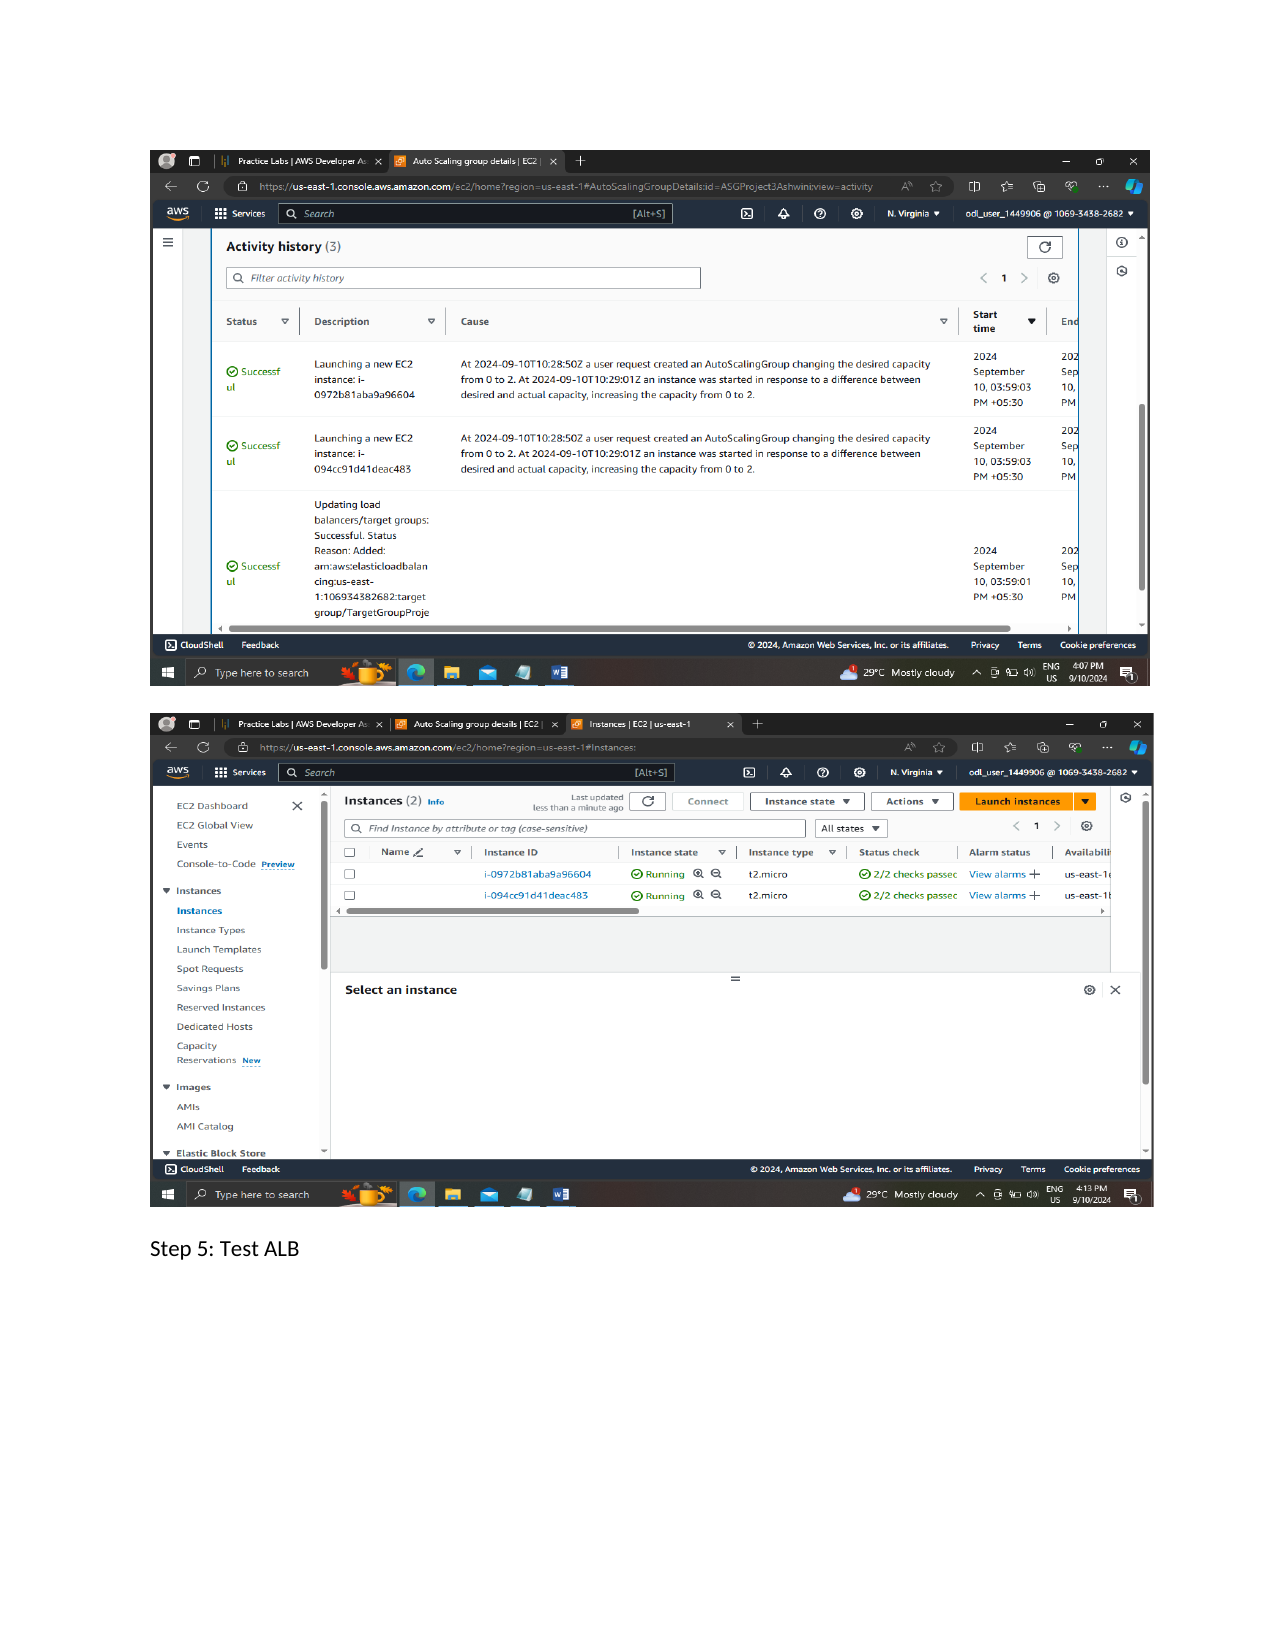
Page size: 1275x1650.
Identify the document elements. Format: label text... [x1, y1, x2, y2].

text Step 5: Test ALB [150, 1234, 1125, 1262]
picture [150, 150, 1150, 686]
picture [150, 713, 1154, 1207]
